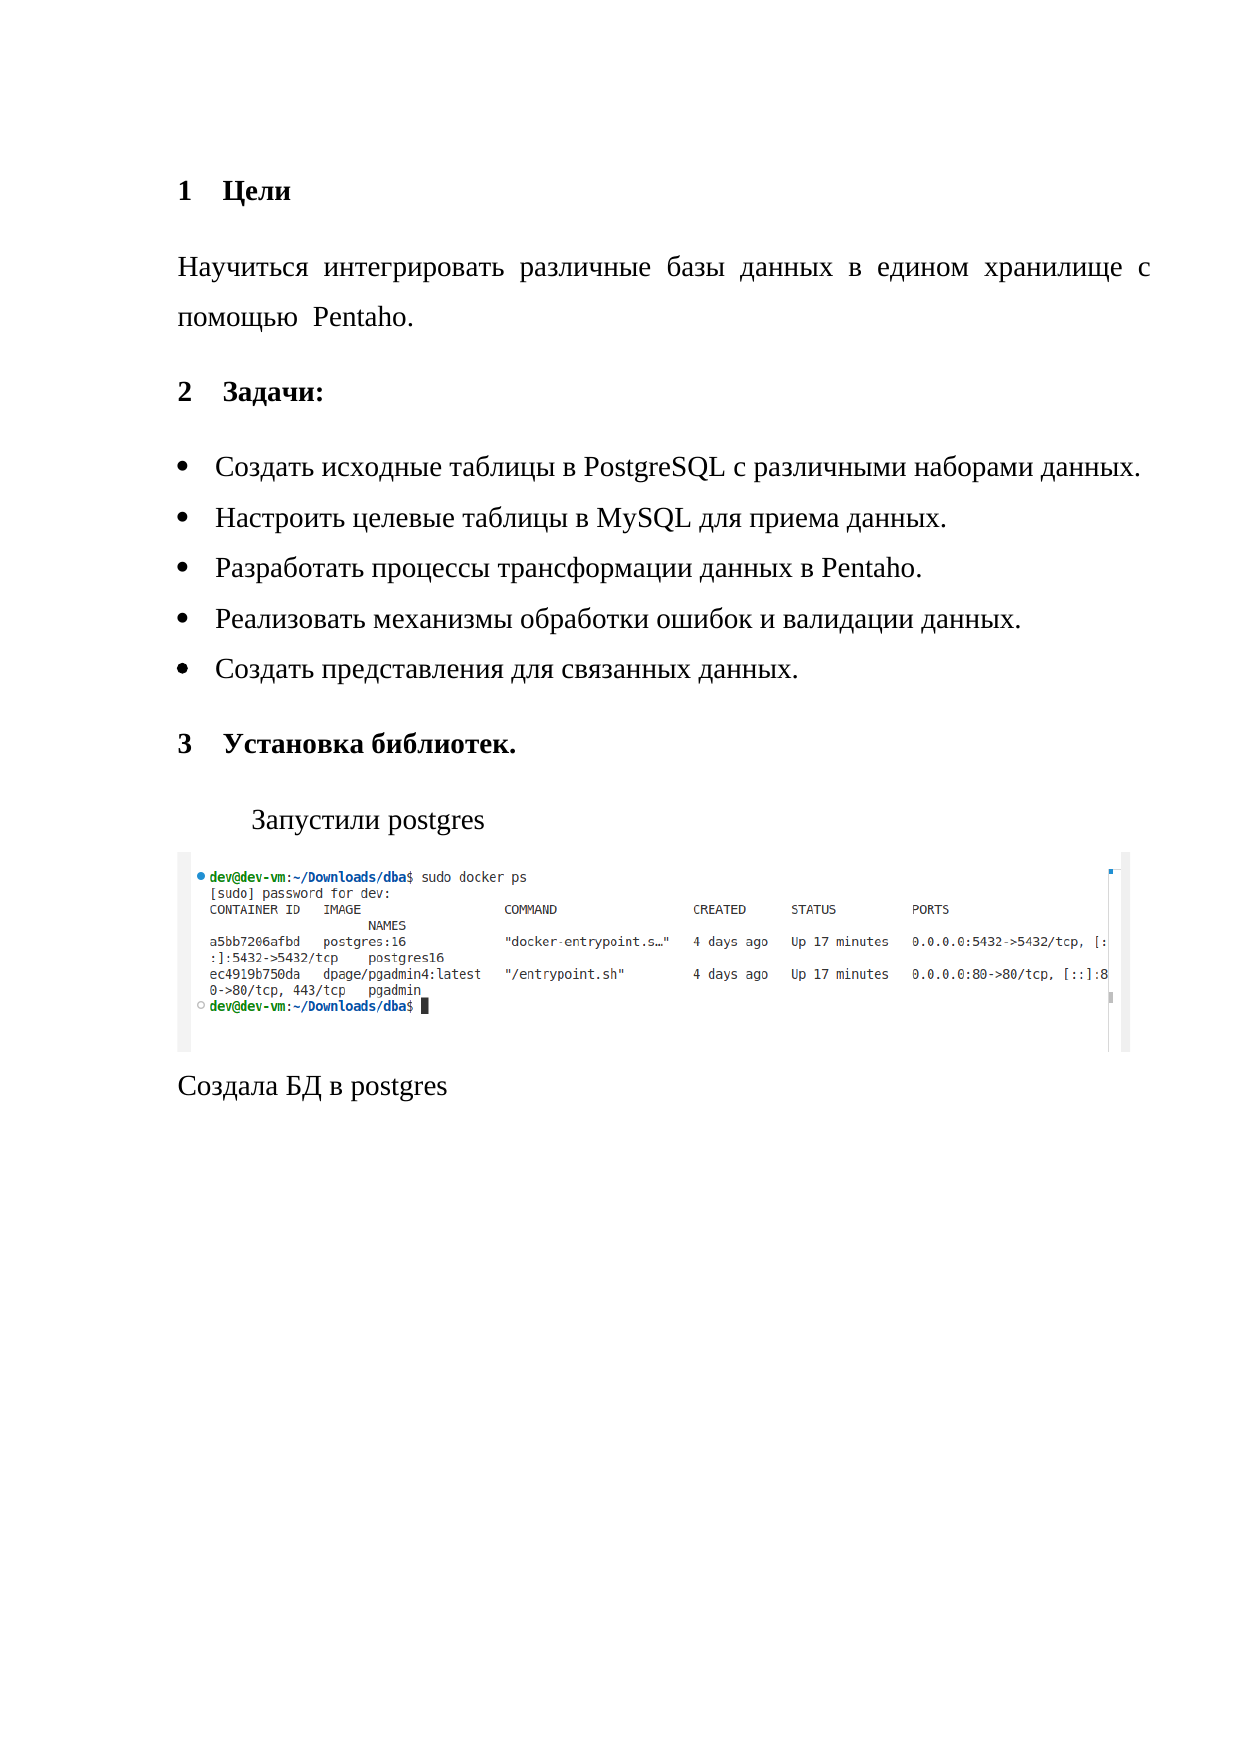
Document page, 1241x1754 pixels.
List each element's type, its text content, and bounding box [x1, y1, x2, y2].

list Реализовать механизмы обработки ошибок и валидации данных. [177, 601, 1152, 634]
list Разработать процессы трансформации данных в Pentaho. [177, 550, 1152, 584]
list Настроить целевые таблицы в MySQL для приема данных. [177, 500, 1152, 534]
subtitle Установка библиотек. [177, 727, 1152, 760]
subtitle Задачи: [177, 374, 1152, 408]
subtitle Научиться интегрировать различные базы данных в едином хранилище с помощью Pentaho. [177, 249, 1152, 332]
list Создать исходные таблицы в PostgreSQL с различными наборами данных. [177, 449, 1152, 483]
picture [177, 852, 1131, 1052]
subtitle Цели [177, 173, 1152, 207]
text Запустили postgres [177, 802, 1152, 836]
list Создать представления для связанных данных. [177, 651, 1152, 685]
text Создала БД в postgres [177, 1068, 1152, 1101]
